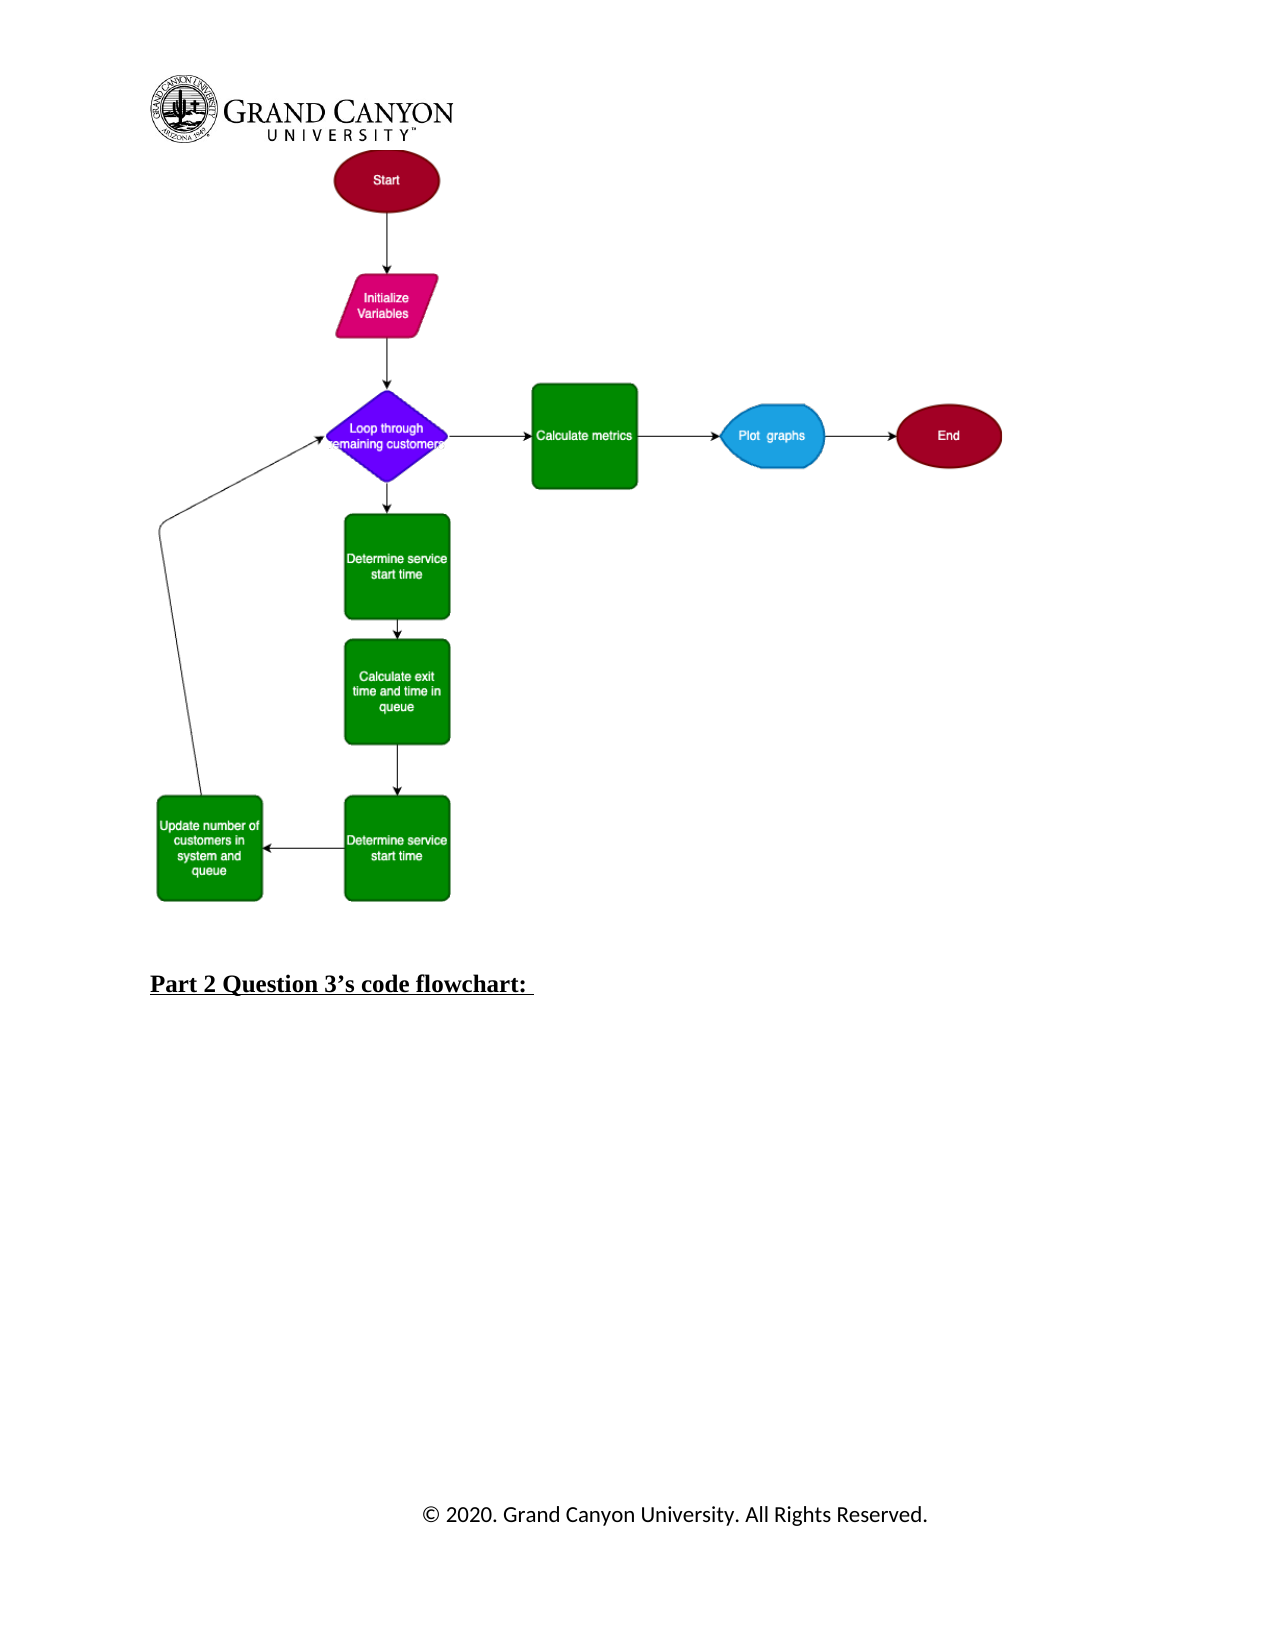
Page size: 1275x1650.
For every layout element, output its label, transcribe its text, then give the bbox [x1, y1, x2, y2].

picture [150, 150, 1003, 902]
text Part 2 Question 3’s code flowchart: [150, 969, 1125, 997]
picture [150, 75, 454, 143]
